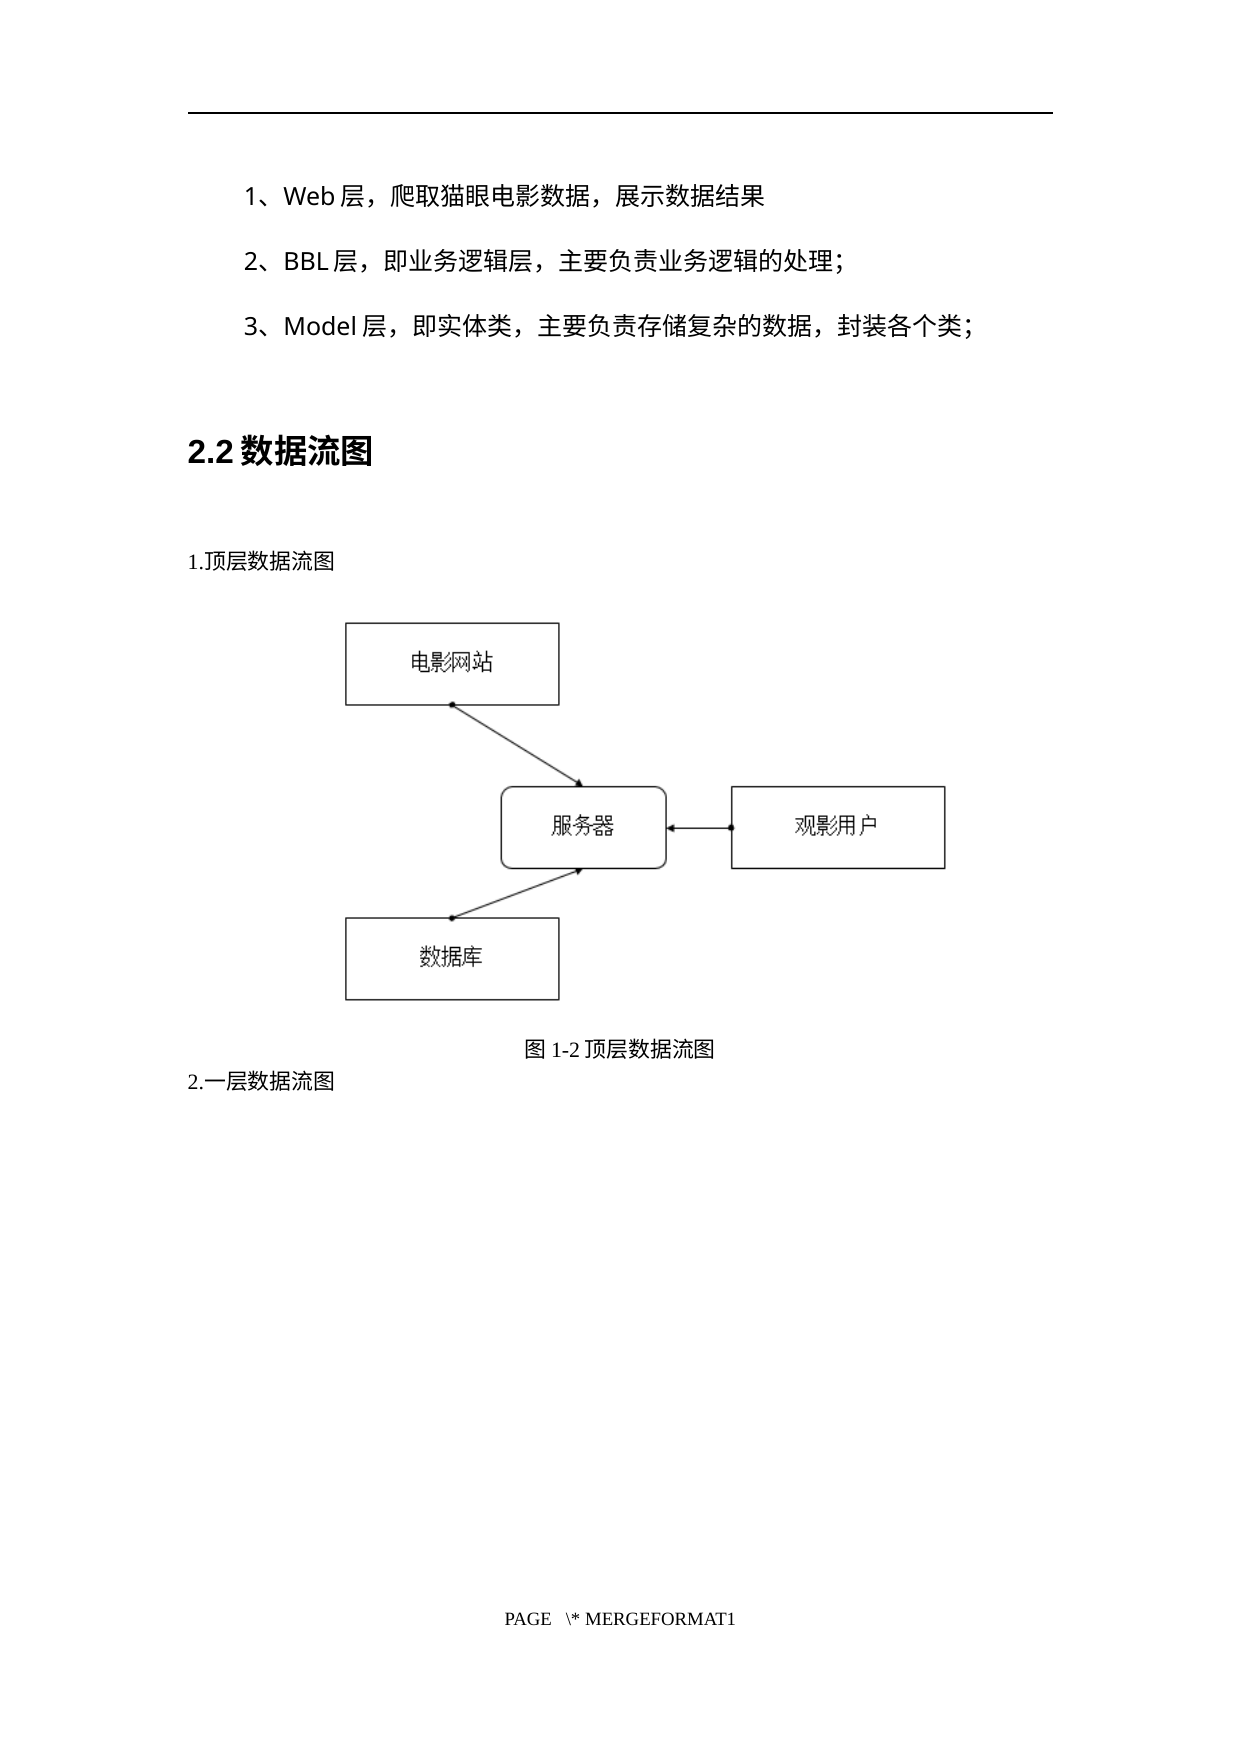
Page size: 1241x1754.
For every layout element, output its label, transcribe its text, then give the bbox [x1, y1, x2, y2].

text 3、Model层，即实体类，主要负责存储复杂的数据，封装各个类； [187, 292, 1053, 357]
subtitle 2.2数据流图 [187, 417, 1053, 482]
text 2、BBL层，即业务逻辑层，主要负责业务逻辑的处理； [187, 227, 1053, 292]
text 图1-2顶层数据流图 [187, 1031, 1053, 1064]
text 1、Web层，爬取猫眼电影数据，展示数据结果 [187, 162, 1053, 227]
text 1.顶层数据流图 [187, 544, 1053, 576]
picture [340, 608, 955, 1014]
text 2.一层数据流图 [187, 1064, 1053, 1096]
